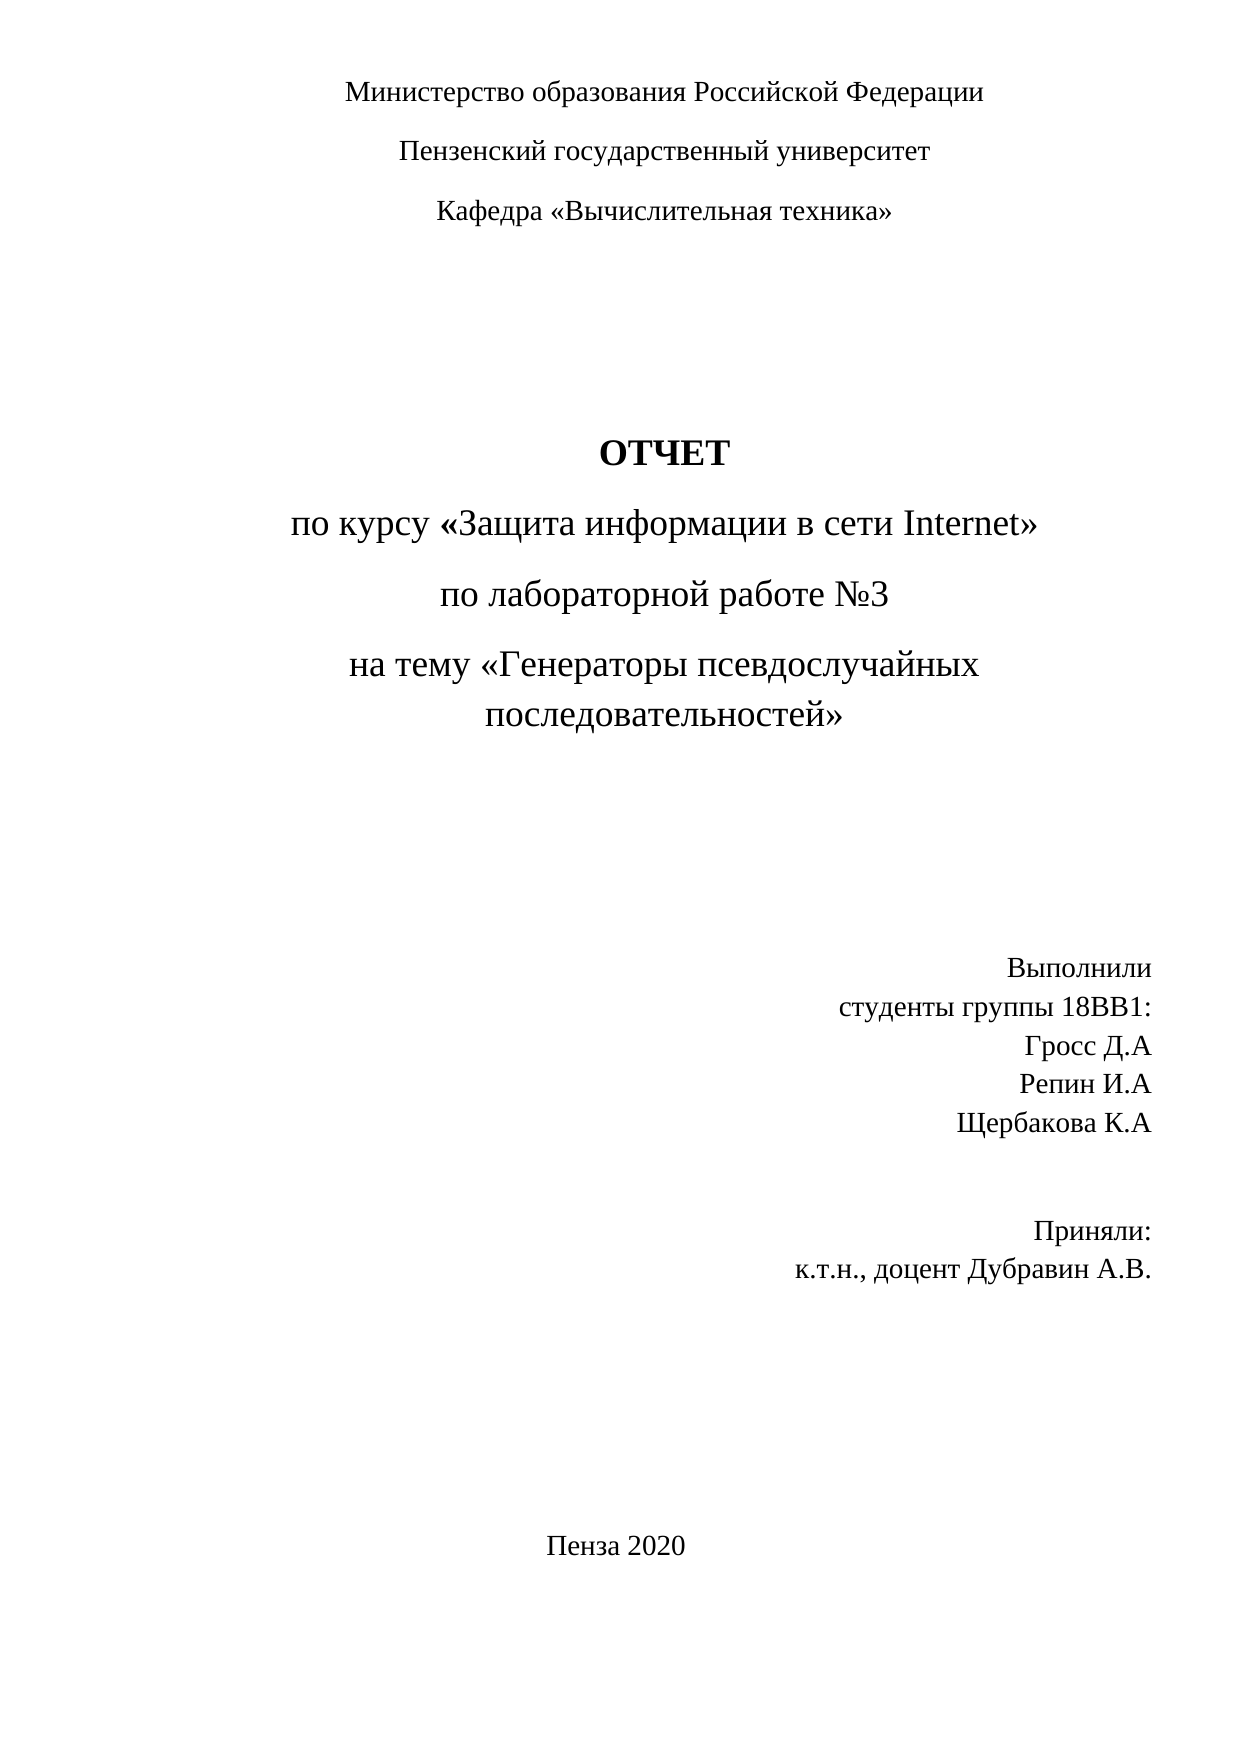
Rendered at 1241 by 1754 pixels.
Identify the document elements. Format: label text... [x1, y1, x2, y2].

text по курсу «Защита информации в сети Internet» [177, 501, 1152, 544]
text Приняли: к.т.н., доцент Дубравин А.В. [177, 1213, 1152, 1285]
text Репин И.А [177, 1066, 1152, 1100]
text по лабораторной работе №3 [177, 571, 1152, 614]
text Пензенский государственный университет [177, 133, 1152, 167]
text Щербакова К.А [177, 1105, 1152, 1138]
text Министерство образования Российской Федерации [177, 74, 1152, 107]
text Пенза 2020 [472, 1528, 1152, 1561]
text Выполнили студенты группы 18ВВ1: Гросс Д.А [177, 951, 1152, 1061]
text на тему «Генераторы псевдослучайных последовательностей» [177, 641, 1152, 734]
text ОТЧЕТ [177, 430, 1152, 473]
text Кафедра «Вычислительная техника» [177, 193, 1152, 226]
